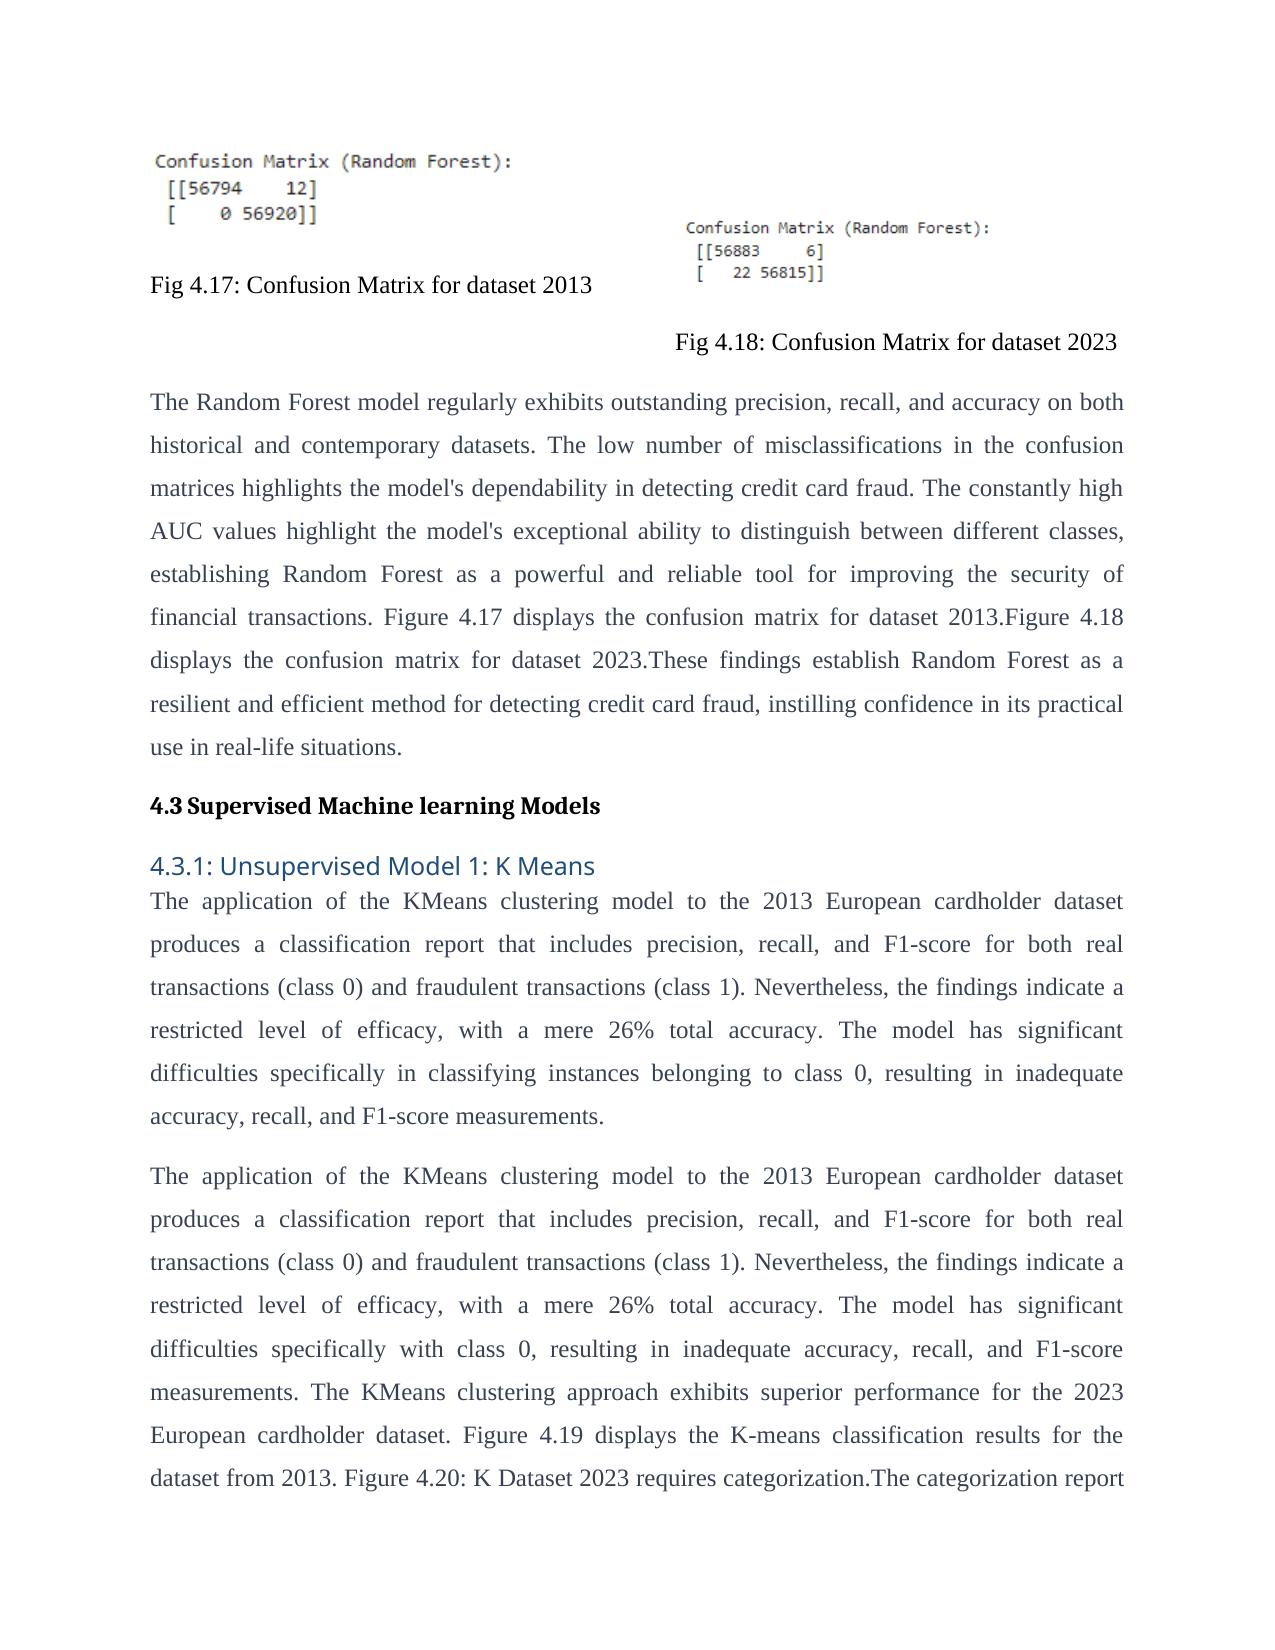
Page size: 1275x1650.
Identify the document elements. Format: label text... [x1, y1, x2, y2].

subtitle 4.3.1: Unsupervised Model 1: K Means [150, 849, 1125, 883]
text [150, 1161, 1125, 1492]
text Fig 4.18: Confusion Matrix for dataset 2023 [675, 327, 1125, 356]
text The Random Forest model regularly exhibits outstanding precision, recall, and accuracy on both historical and contemporary datasets. The low number of misclassifications in the confusion matrices highlights the model's dependability in detecting credit card fraud. The constantly high AUC values highlight the model's exceptional ability to distinguish between different classes, establishing Random Forest as a powerful and reliable tool for improving the security of financial transactions. Figure 4.17 displays the confusion matrix for dataset 2013.Figure 4.18 displays the confusion matrix for dataset 2023.These findings establish Random Forest as a resilient and efficient method for detecting credit card fraud, instilling confidence in its practical use in real-life situations. [150, 387, 1125, 761]
text Fig 4.17: Confusion Matrix for dataset 2013 [150, 270, 600, 298]
text The application of the KMeans clustering model to the 2013 European cardholder dataset produces a classification report that includes precision, recall, and F1-score for both real transactions (class 0) and fraudulent transactions (class 1). Nevertheless, the findings indicate a restricted level of efficacy, with a mere 26% total accuracy. The model has significant difficulties specifically in classifying instances belonging to class 0, resulting in inadequate accuracy, recall, and F1-score measurements. [150, 886, 1125, 1130]
picture [150, 150, 521, 239]
picture [675, 209, 1008, 297]
subtitle 4.3 Supervised Machine learning Models [150, 792, 1125, 820]
